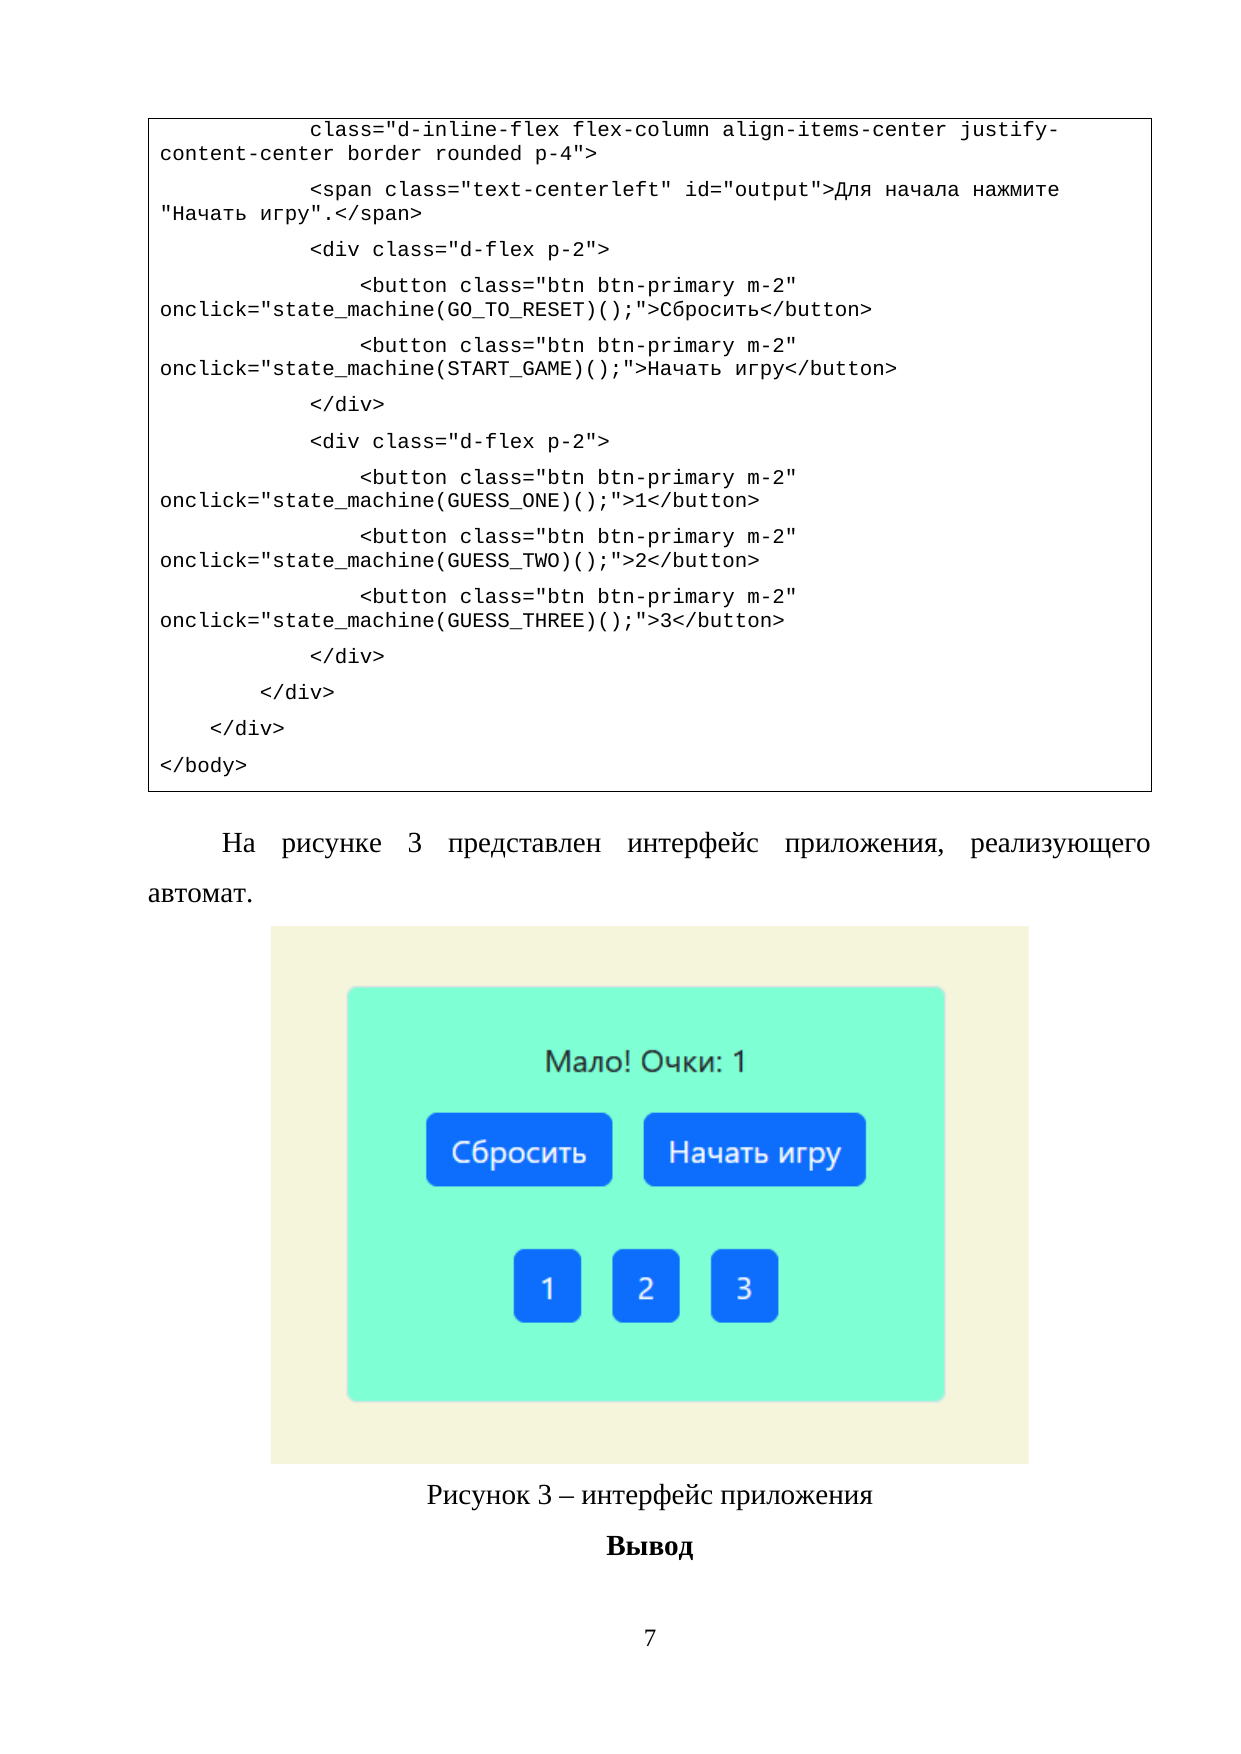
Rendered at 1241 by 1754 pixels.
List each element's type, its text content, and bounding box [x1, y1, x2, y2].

picture [270, 926, 1029, 1464]
text Вывод [148, 1528, 1152, 1561]
text Рисунок 3 – интерфейс приложения [148, 1477, 1152, 1511]
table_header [149, 119, 1151, 791]
text На рисунке 3 представлен интерфейс приложения, реализующего автомат. [148, 825, 1152, 909]
